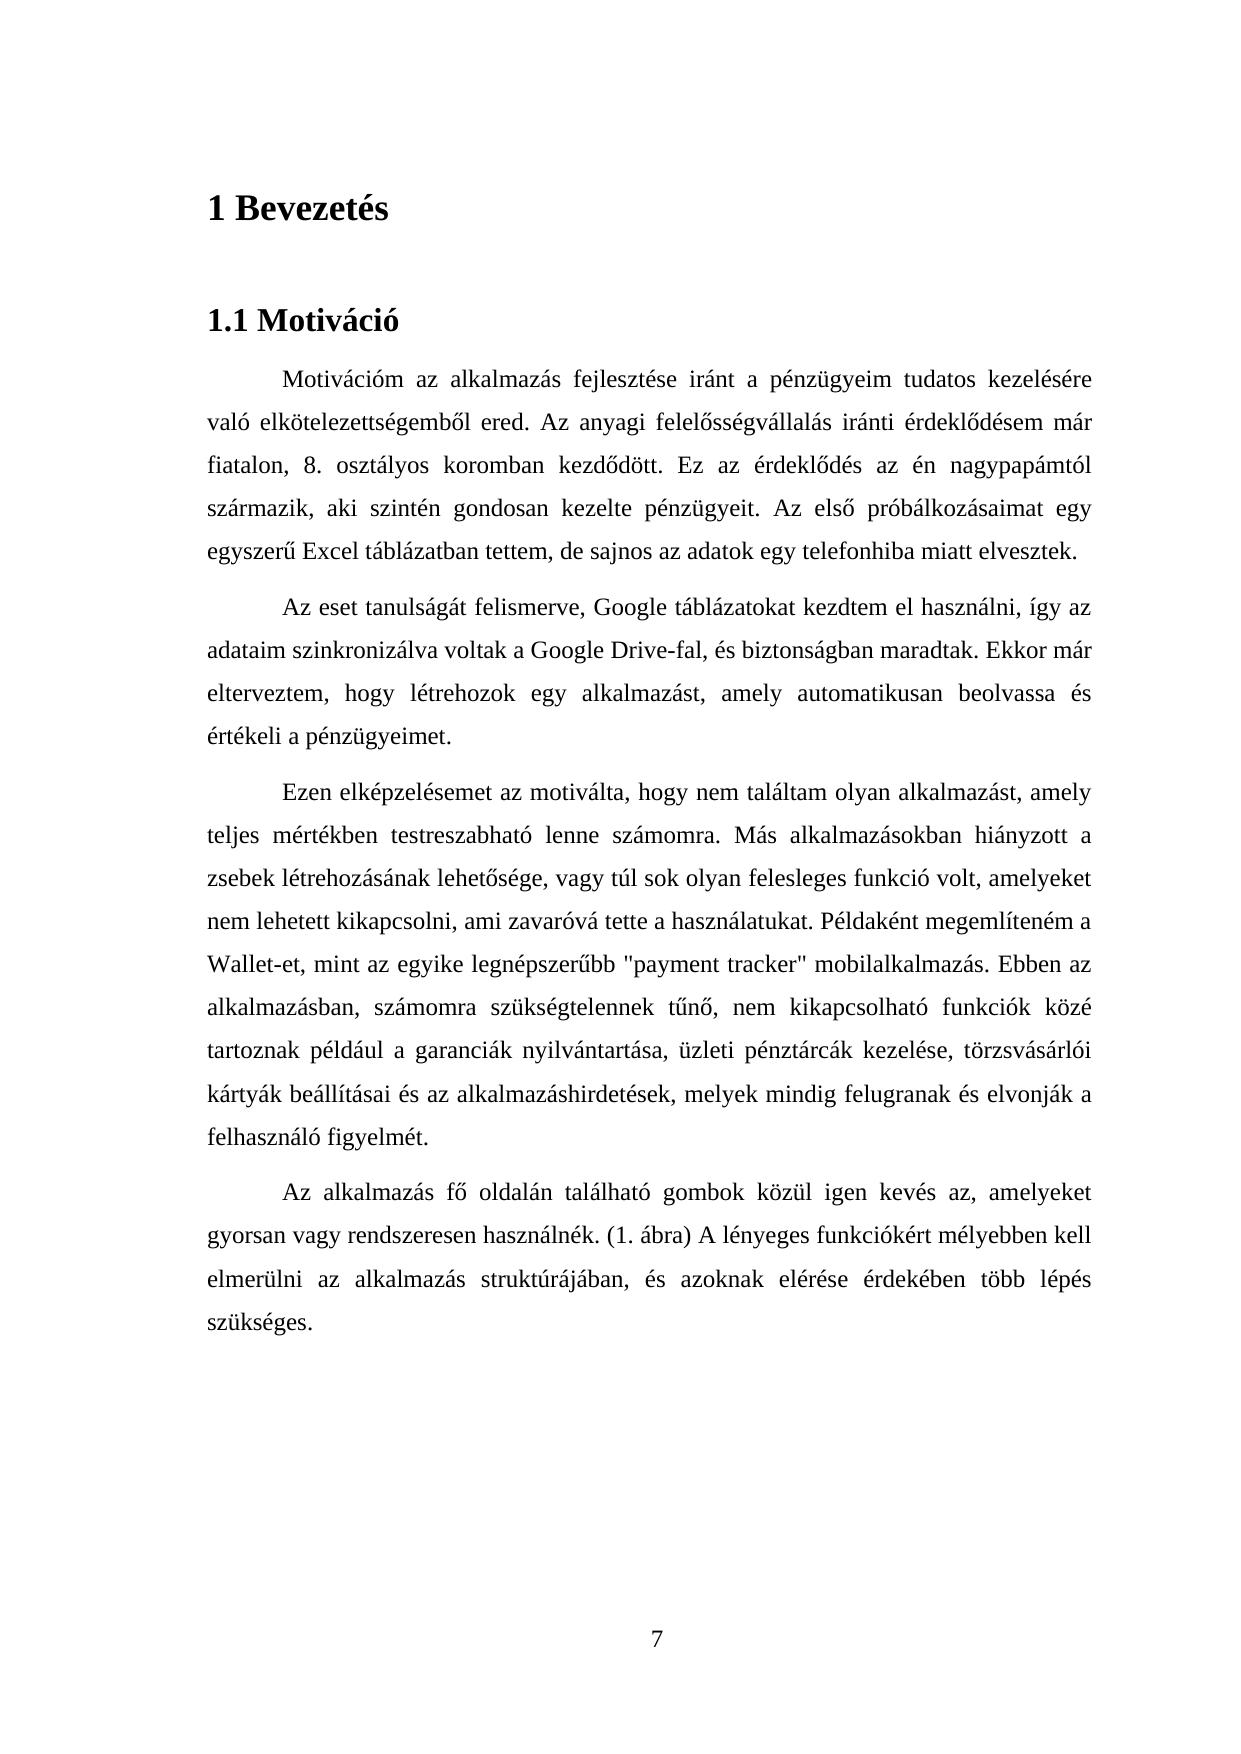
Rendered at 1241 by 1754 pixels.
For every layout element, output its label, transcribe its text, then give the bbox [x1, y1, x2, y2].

text Ezen elképzelésemet az motiválta, hogy nem találtam olyan alkalmazást, amely teljes mértékben testreszabható lenne számomra. Más alkalmazásokban hiányzott a zsebek létrehozásának lehetősége, vagy túl sok olyan felesleges funkció volt, amelyeket nem lehetett kikapcsolni, ami zavaróvá tette a használatukat. Példaként megemlíteném a Wallet-et, mint az egyike legnépszerűbb "payment tracker" mobilalkalmazás. Ebben az alkalmazásban, számomra szükségtelennek tűnő, nem kikapcsolható funkciók közé tartoznak például a garanciák nyilvántartása, üzleti pénztárcák kezelése, törzsvásárlói kártyák beállításai és az alkalmazáshirdetések, melyek mindig felugranak és elvonják a felhasználó figyelmét. [207, 777, 1092, 1151]
text Az eset tanulságát felismerve, Google táblázatokat kezdtem el használni, így az adataim szinkronizálva voltak a Google Drive-fal, és biztonságban maradtak. Ekkor már elterveztem, hogy létrehozok egy alkalmazást, amely automatikusan beolvassa és értékeli a pénzügyeimet. [207, 592, 1092, 750]
text Az alkalmazás fő oldalán található gombok közül igen kevés az, amelyeket gyorsan vagy rendszeresen használnék. (1. ábra) A lényeges funkciókért mélyebben kell elmerülni az alkalmazás struktúrájában, és azoknak elérése érdekében több lépés szükséges. [207, 1177, 1092, 1336]
text Motivációm az alkalmazás fejlesztése iránt a pénzügyeim tudatos kezelésére való elkötelezettségemből ered. Az anyagi felelősségvállalás iránti érdeklődésem már fiatalon, 8. osztályos koromban kezdődött. Ez az érdeklődés az én nagypapámtól származik, aki szintén gondosan kezelte pénzügyeit. Az első próbálkozásaimat egy egyszerű Excel táblázatban tettem, de sajnos az adatok egy telefonhiba miatt elvesztek. [207, 364, 1092, 565]
subtitle Bevezetés [207, 185, 1092, 228]
subtitle Motiváció [207, 300, 1092, 338]
